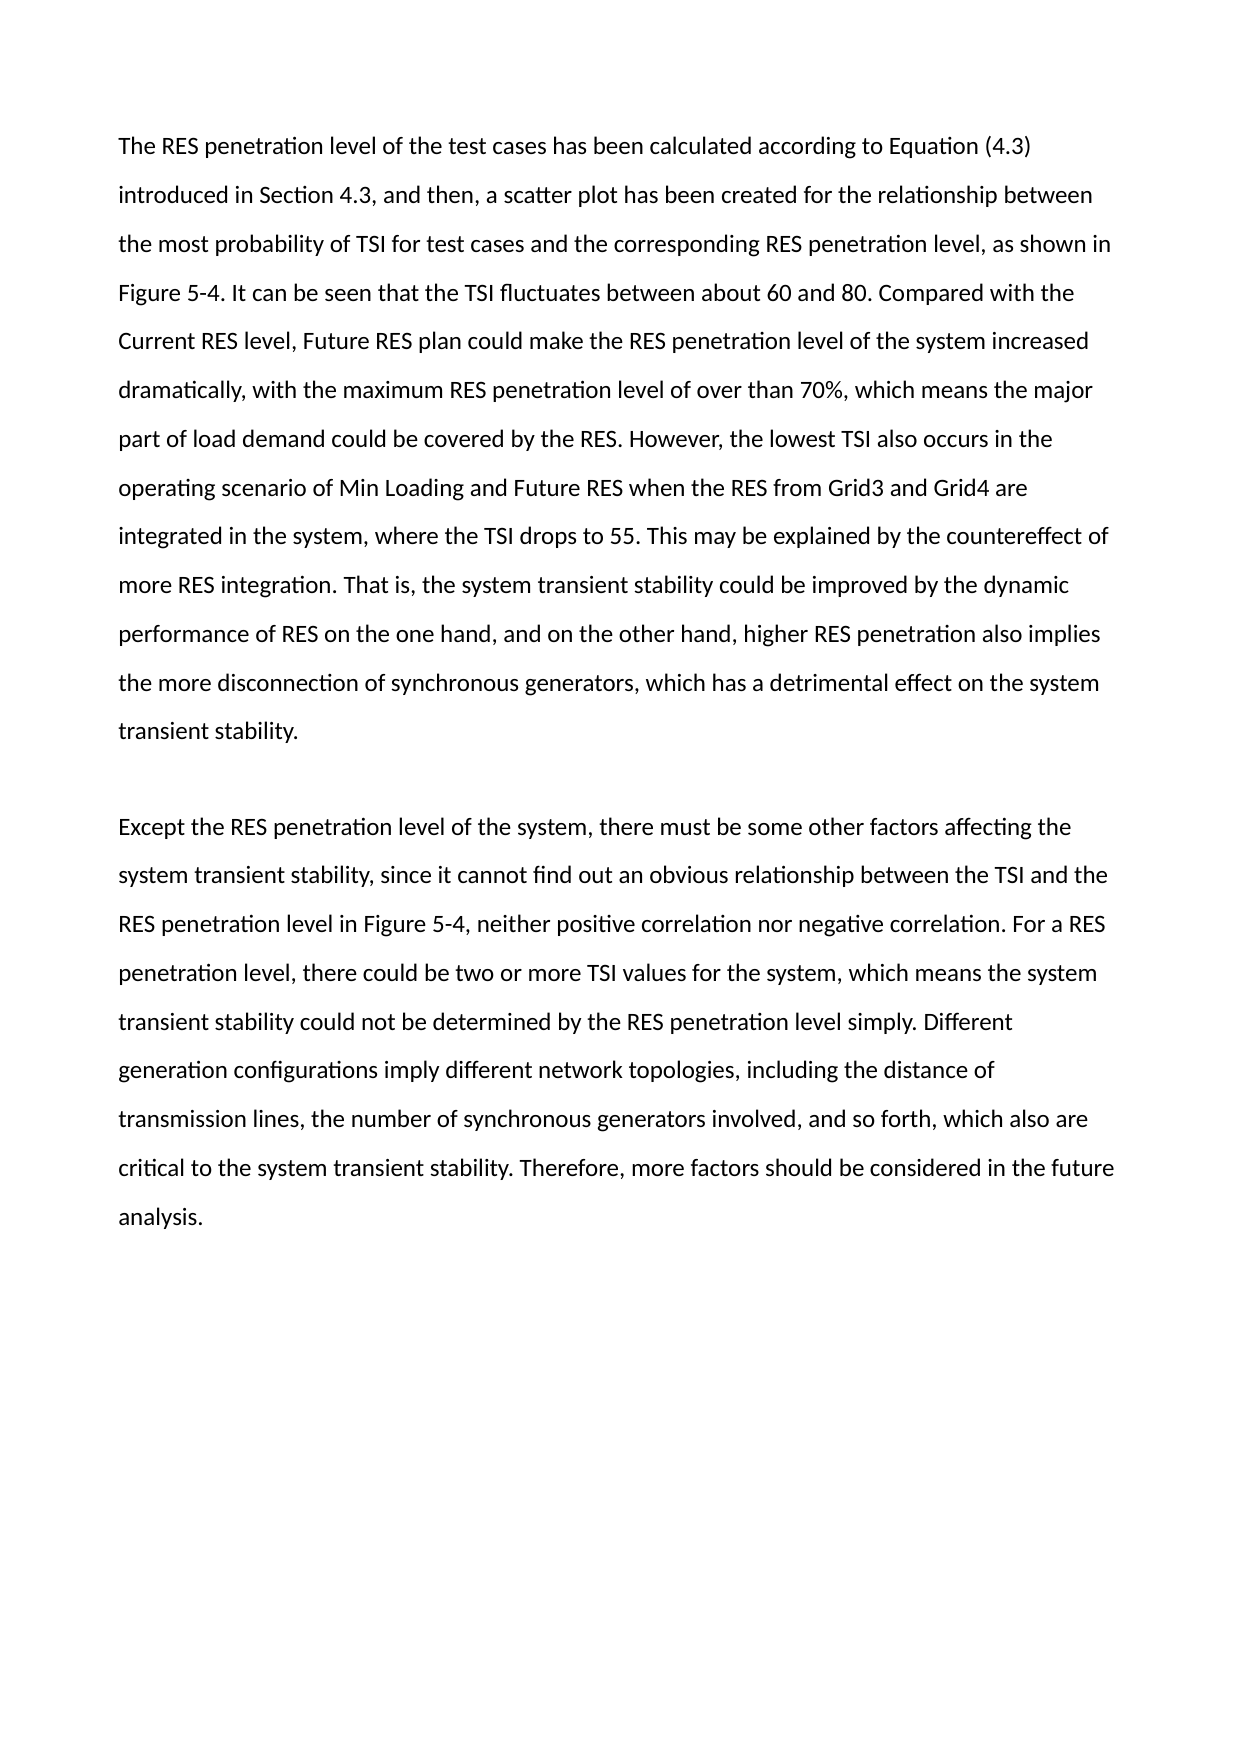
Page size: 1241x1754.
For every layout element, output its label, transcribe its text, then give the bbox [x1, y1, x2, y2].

text The RES penetration level of the test cases has been calculated according to Equation (4.3) introduced in Section 4.3, and then, a scatter plot has been created for the relationship between the most probability of TSI for test cases and the corresponding RES penetration level, as shown in Figure 5-4. It can be seen that the TSI fluctuates between about 60 and 80. Compared with the Current RES level, Future RES plan could make the RES penetration level of the system increased dramatically, with the maximum RES penetration level of over than 70%, which means the major part of load demand could be covered by the RES. However, the lowest TSI also occurs in the operating scenario of Min Loading and Future RES when the RES from Grid3 and Grid4 are integrated in the system, where the TSI drops to 55. This may be explained by the countereffect of more RES integration. That is, the system transient stability could be improved by the dynamic performance of RES on the one hand, and on the other hand, higher RES penetration also implies the more disconnection of synchronous generators, which has a detrimental effect on the system transient stability. [118, 129, 1122, 747]
text Except the RES penetration level of the system, there must be some other factors affecting the system transient stability, since it cannot find out an obvious relationship between the TSI and the RES penetration level in Figure 5-4, neither positive correlation nor negative correlation. For a RES penetration level, there could be two or more TSI values for the system, which means the system transient stability could not be determined by the RES penetration level simply. Different generation configurations imply different network topologies, including the distance of transmission lines, the number of synchronous generators involved, and so forth, which also are critical to the system transient stability. Therefore, more factors should be considered in the future analysis. [118, 810, 1122, 1232]
